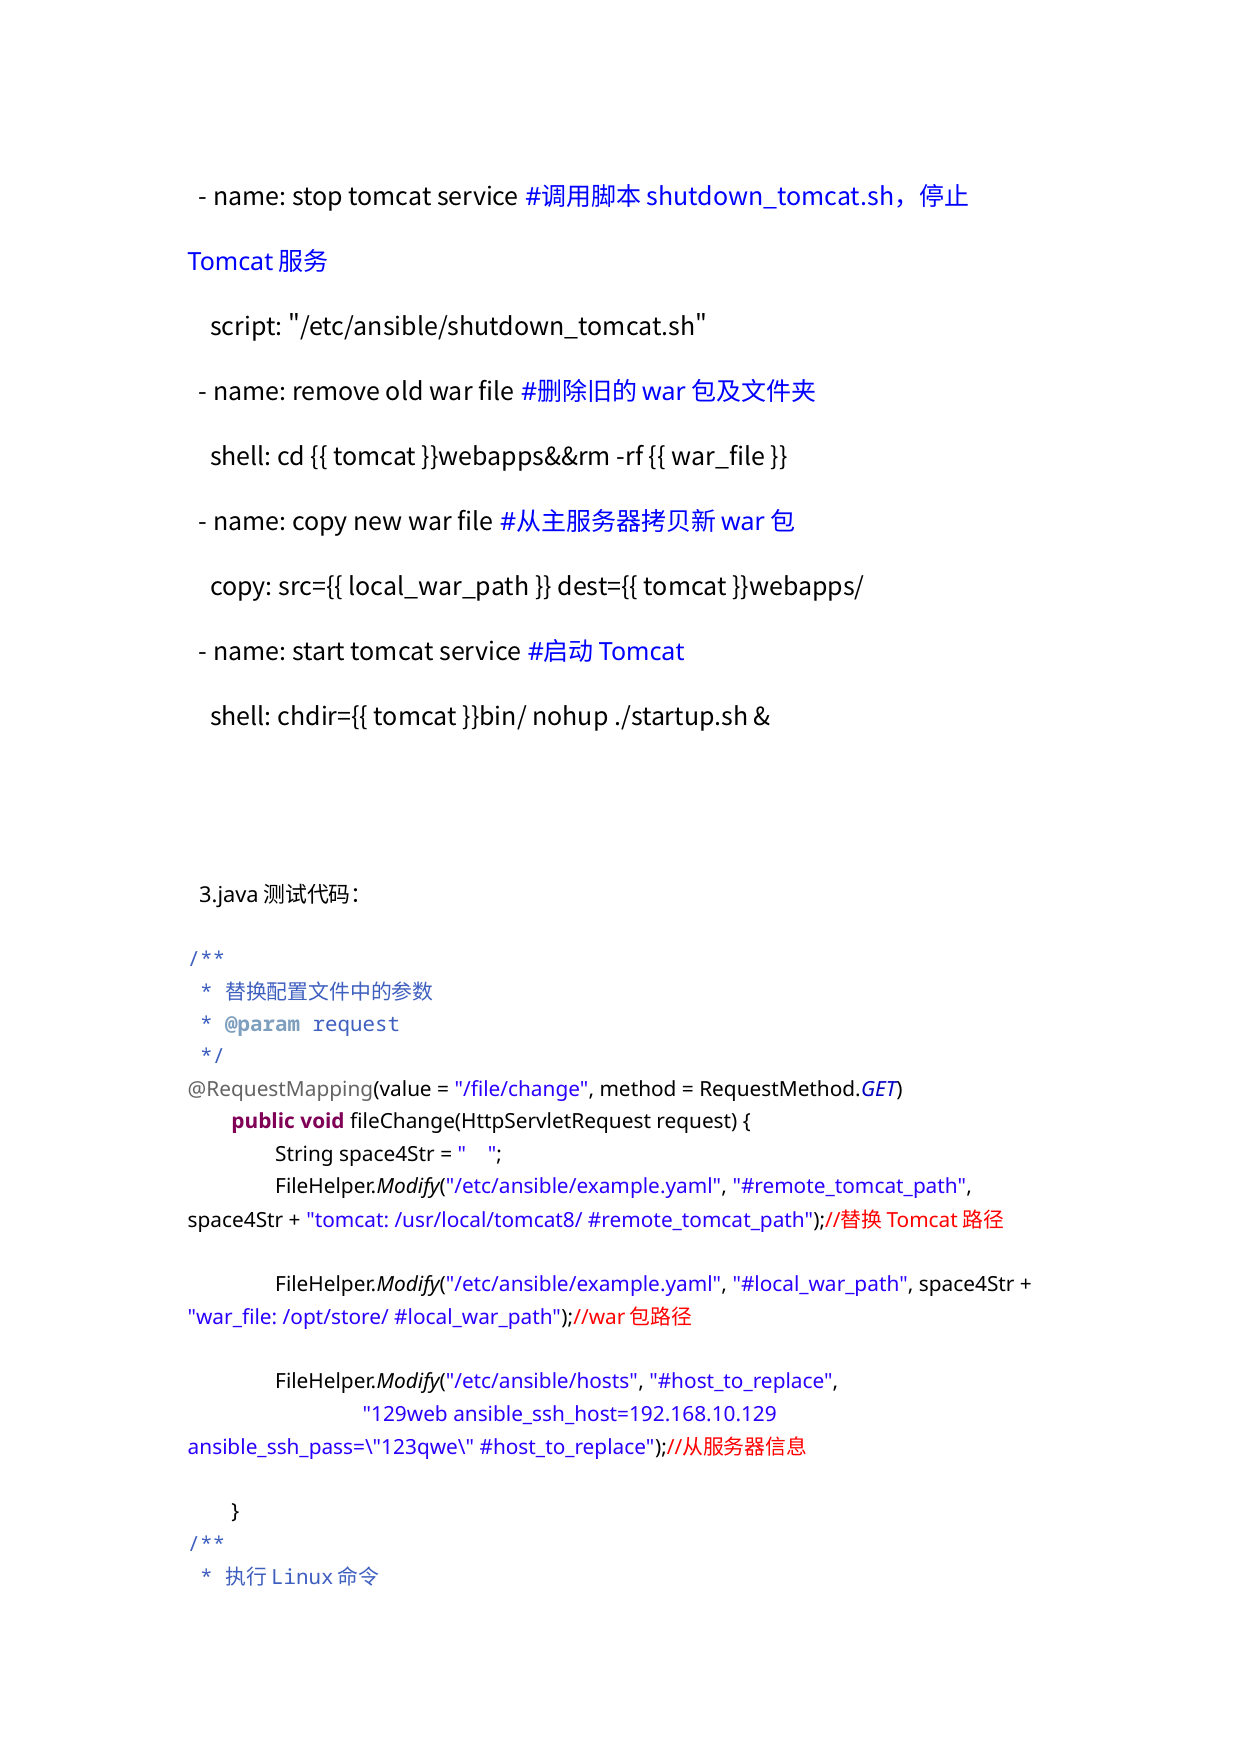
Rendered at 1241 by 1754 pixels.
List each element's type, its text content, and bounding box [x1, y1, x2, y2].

text String space4Str = " "; [187, 1137, 1053, 1169]
text script: "/etc/ansible/shutdown_tomcat.sh" [187, 292, 1053, 357]
text copy: src={{ local_war_path }} dest={{ tomcat }}webapps/ [187, 552, 1053, 617]
text public void fileChange(HttpServletRequest request) { [187, 1104, 1053, 1137]
text FileHelper.Modify("/etc/ansible/example.yaml", "#local_war_path", space4Str + "war_file: /opt/store/ #local_war_path");//war包路径 [187, 1267, 1053, 1332]
list shell: chdir={{ tomcat }}bin/ nohup ./startup.sh & [187, 682, 1053, 747]
text FileHelper.Modify("/etc/ansible/hosts", "#host_to_replace", [187, 1364, 1053, 1397]
text /** [187, 942, 1053, 974]
text 3.java测试代码： [187, 877, 1053, 909]
text - name: stop tomcat service #调用脚本shutdown_tomcat.sh，停止Tomcat服务 [187, 162, 1053, 292]
text shell: cd {{ tomcat }}webapps&&rm -rf {{ war_file }} [187, 422, 1053, 487]
text - name: start tomcat service #启动Tomcat [187, 617, 1053, 682]
text } [187, 1494, 1053, 1527]
text "129web ansible_ssh_host=192.168.10.129 ansible_ssh_pass=\"123qwe\" #host_to_replace");//从服务器信息 [187, 1397, 1053, 1462]
text * 替换配置文件中的参数 [187, 974, 1053, 1007]
text */ [187, 1039, 1053, 1072]
text * @param request [187, 1007, 1053, 1039]
text - name: copy new war file #从主服务器拷贝新war包 [187, 487, 1053, 552]
text * 执行Linux命令 [187, 1559, 1053, 1592]
text @RequestMapping(value = "/file/change", method = RequestMethod.GET) [187, 1072, 1053, 1104]
text - name: remove old war file #删除旧的war包及文件夹 [187, 357, 1053, 422]
text /** [187, 1527, 1053, 1559]
text FileHelper.Modify("/etc/ansible/example.yaml", "#remote_tomcat_path", space4Str + "tomcat: /usr/local/tomcat8/ #remote_tomcat_path");//替换Tomcat路径 [187, 1169, 1053, 1234]
